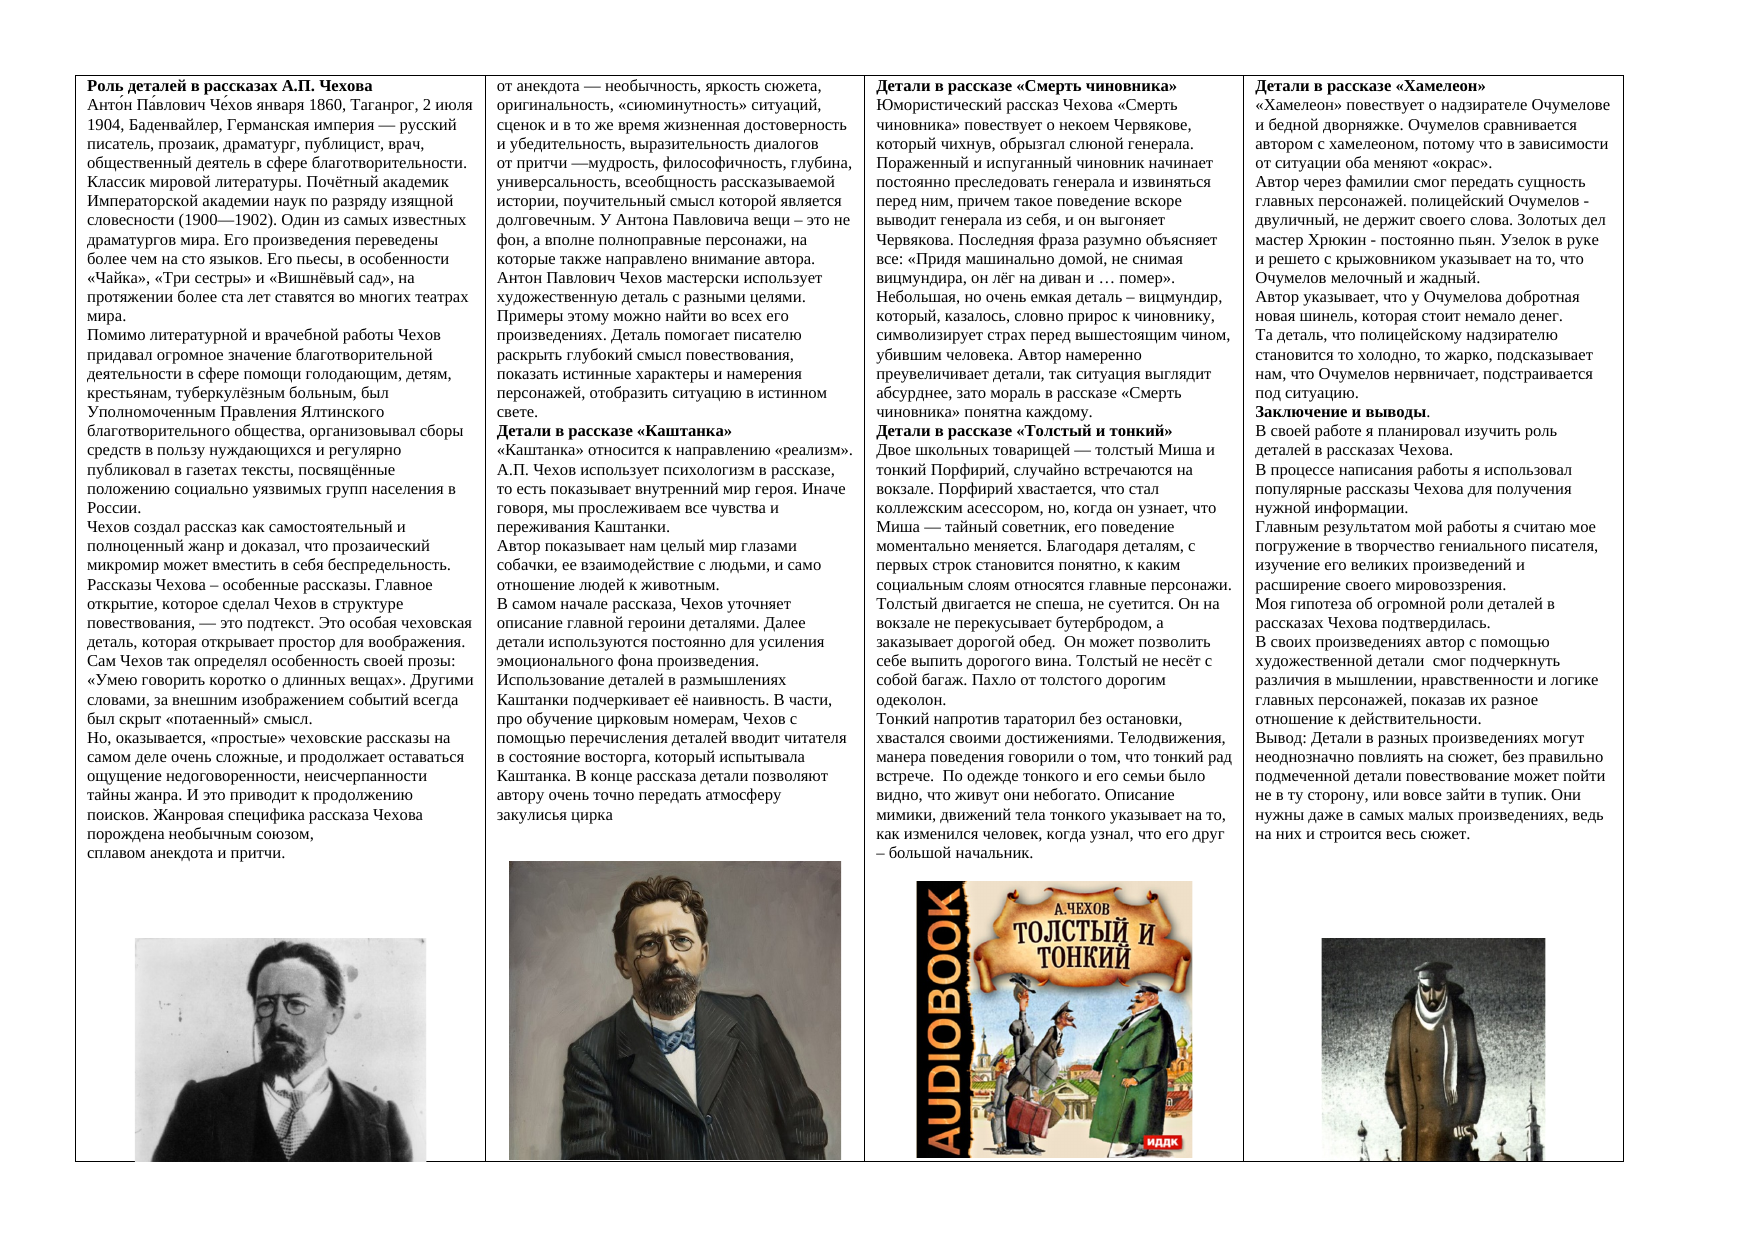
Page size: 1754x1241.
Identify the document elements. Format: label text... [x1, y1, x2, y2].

picture [1321, 938, 1546, 1161]
picture [134, 938, 427, 1162]
picture [916, 881, 1193, 1158]
picture [509, 861, 842, 1160]
table_header от анекдота — необычность, яркость сюжета, оригинальность, «сиюминутность» ситуаций, сценок и в то же время жизненная достоверность и убедительность, выразительность диалогов от притчи —мудрость, философичность, глубина, универсальность, всеобщность рассказываемой истории, поучительный смысл которой является долговечным. У Антона Павловича вещи – это не фон, а вполне полноправные персонажи, на которые также направлено внимание автора. Антон Павлович Чехов мастерски использует художественную деталь с разными целями. Примеры этому можно найти во всех его произведениях. Деталь помогает писателю раскрыть глубокий смысл повествования, показать истинные характеры и намерения персонажей, отобразить ситуацию в истинном свете. Детали в рассказе «Каштанка» «Каштанка» относится к направлению «реализм». А.П. Чехов использует психологизм в рассказе, то есть показывает внутренний мир героя. Иначе говоря, мы прослеживаем все чувства и переживания Каштанки. Автор показывает нам целый мир глазами собачки, ее взаимодействие с людьми, и само отношение людей к животным. В самом начале рассказа, Чехов уточняет описание главной героини деталями. Далее детали используются постоянно для усиления эмоционального фона произведения. Использование деталей в размышлениях Каштанки подчеркивает её наивность. В части, про обучение цирковым номерам, Чехов с помощью перечисления деталей вводит читателя в состояние восторга, который испытывала Каштанка. В конце рассказа детали позволяют автору очень точно передать атмосферу закулисья цирка [486, 76, 864, 1161]
table_header Детали в рассказе «Хамелеон» «Хамелеон» повествует о надзирателе Очумелове и бедной дворняжке. Очумелов сравнивается автором с хамелеоном, потому что в зависимости от ситуации оба меняют «окрас». Автор через фамилии смог передать сущность главных персонажей. полицейский Очумелов - двуличный, не держит своего слова. Золотых дел мастер Хрюкин - постоянно пьян. Узелок в руке и решето с крыжовником указывает на то, что Очумелов мелочный и жадный. Автор указывает, что у Очумелова добротная новая шинель, которая стоит немало денег. Та деталь, что полицейскому надзирателю становится то холодно, то жарко, подсказывает нам, что Очумелов нервничает, подстраивается под ситуацию. Заключение и выводы. В своей работе я планировал изучить роль деталей в рассказах Чехова. В процессе написания работы я использовал популярные рассказы Чехова для получения нужной информации. Главным результатом мой работы я считаю мое погружение в творчество гениального писателя, изучение его великих произведений и расширение своего мировоззрения. Моя гипотеза об огромной роли деталей в рассказах Чехова подтвердилась. В своих произведениях автор с помощью художественной детали смог подчеркнуть различия в мышлении, нравственности и логике главных персонажей, показав их разное отношение к действительности. Вывод: Детали в разных произведениях могут неоднозначно повлиять на сюжет, без правильно подмеченной детали повествование может пойти не в ту сторону, или вовсе зайти в тупик. Они нужны даже в самых малых произведениях, ведь на них и строится весь сюжет. [1244, 76, 1623, 1161]
table_header Детали в рассказе «Смерть чиновника» Юмористический рассказ Чехова «Смерть чиновника» повествует о некоем Червякове, который чихнув, обрызгал слюной генерала. Пораженный и испуганный чиновник начинает постоянно преследовать генерала и извиняться перед ним, причем такое поведение вскоре выводит генерала из себя, и он выгоняет Червякова. Последняя фраза разумно объясняет все: «Придя машинально домой, не снимая вицмундира, он лёг на диван и … помер». Небольшая, но очень емкая деталь – вицмундир, который, казалось, словно прирос к чиновнику, символизирует страх перед вышестоящим чином, убившим человека. Автор намеренно преувеличивает детали, так ситуация выглядит абсурднее, зато мораль в рассказе «Смерть чиновника» понятна каждому. Детали в рассказе «Толстый и тонкий» Двое школьных товарищей — толстый Миша и тонкий Порфирий, случайно встречаются на вокзале. Порфирий хвастается, что стал коллежским асессором, но, когда он узнает, что Миша — тайный советник, его поведение моментально меняется. Благодаря деталям, с первых строк становится понятно, к каким социальным слоям относятся главные персонажи. Толстый двигается не спеша, не суетится. Он на вокзале не перекусывает бутербродом, а заказывает дорогой обед. Он может позволить себе выпить дорогого вина. Толстый не несёт с собой багаж. Пахло от толстого дорогим одеколон. Тонкий напротив тараторил без остановки, хвастался своими достижениями. Телодвижения, манера поведения говорили о том, что тонкий рад встрече. По одежде тонкого и его семьи было видно, что живут они небогато. Описание мимики, движений тела тонкого указывает на то, как изменился человек, когда узнал, что его друг – большой начальник. [865, 76, 1243, 1161]
table_header Роль деталей в рассказах А.П. Чехова Анто́н Па́влович Че́хов января 1860, Таганрог, 2 июля 1904, Баденвайлер, Германская империя — русский писатель, прозаик, драматург, публицист, врач, общественный деятель в сфере благотворительности. Классик мировой литературы. Почётный академик Императорской академии наук по разряду изящной словесности (1900—1902). Один из самых известных драматургов мира. Его произведения переведены более чем на сто языков. Его пьесы, в особенности «Чайка», «Три сестры» и «Вишнёвый сад», на протяжении более ста лет ставятся во многих театрах мира. Помимо литературной и врачебной работы Чехов придавал огромное значение благотворительной деятельности в сфере помощи голодающим, детям, крестьянам, туберкулёзным больным, был Уполномоченным Правления Ялтинского благотворительного общества, организовывал сборы средств в пользу нуждающихся и регулярно публиковал в газетах тексты, посвящённые положению социально уязвимых групп населения в России. Чехов создал рассказ как самостоятельный и полноценный жанр и доказал, что прозаический микромир может вместить в себя беспредельность. Рассказы Чехова – особенные рассказы. Главное открытие, которое сделал Чехов в структуре повествования, — это подтекст. Это особая чеховская деталь, которая открывает простор для воображения. Сам Чехов так определял особенность своей прозы: «Умею говорить коротко о длинных вещах». Другими словами, за внешним изображением событий всегда был скрыт «потаенный» смысл. Но, оказывается, «простые» чеховские рассказы на самом деле очень сложные, и продолжает оставаться ощущение недоговоренности, неисчерпанности тайны жанра. И это приводит к продолжению поисков. Жанровая специфика рассказа Чехова порождена необычным союзом, сплавом анекдота и притчи. [76, 76, 485, 1161]
